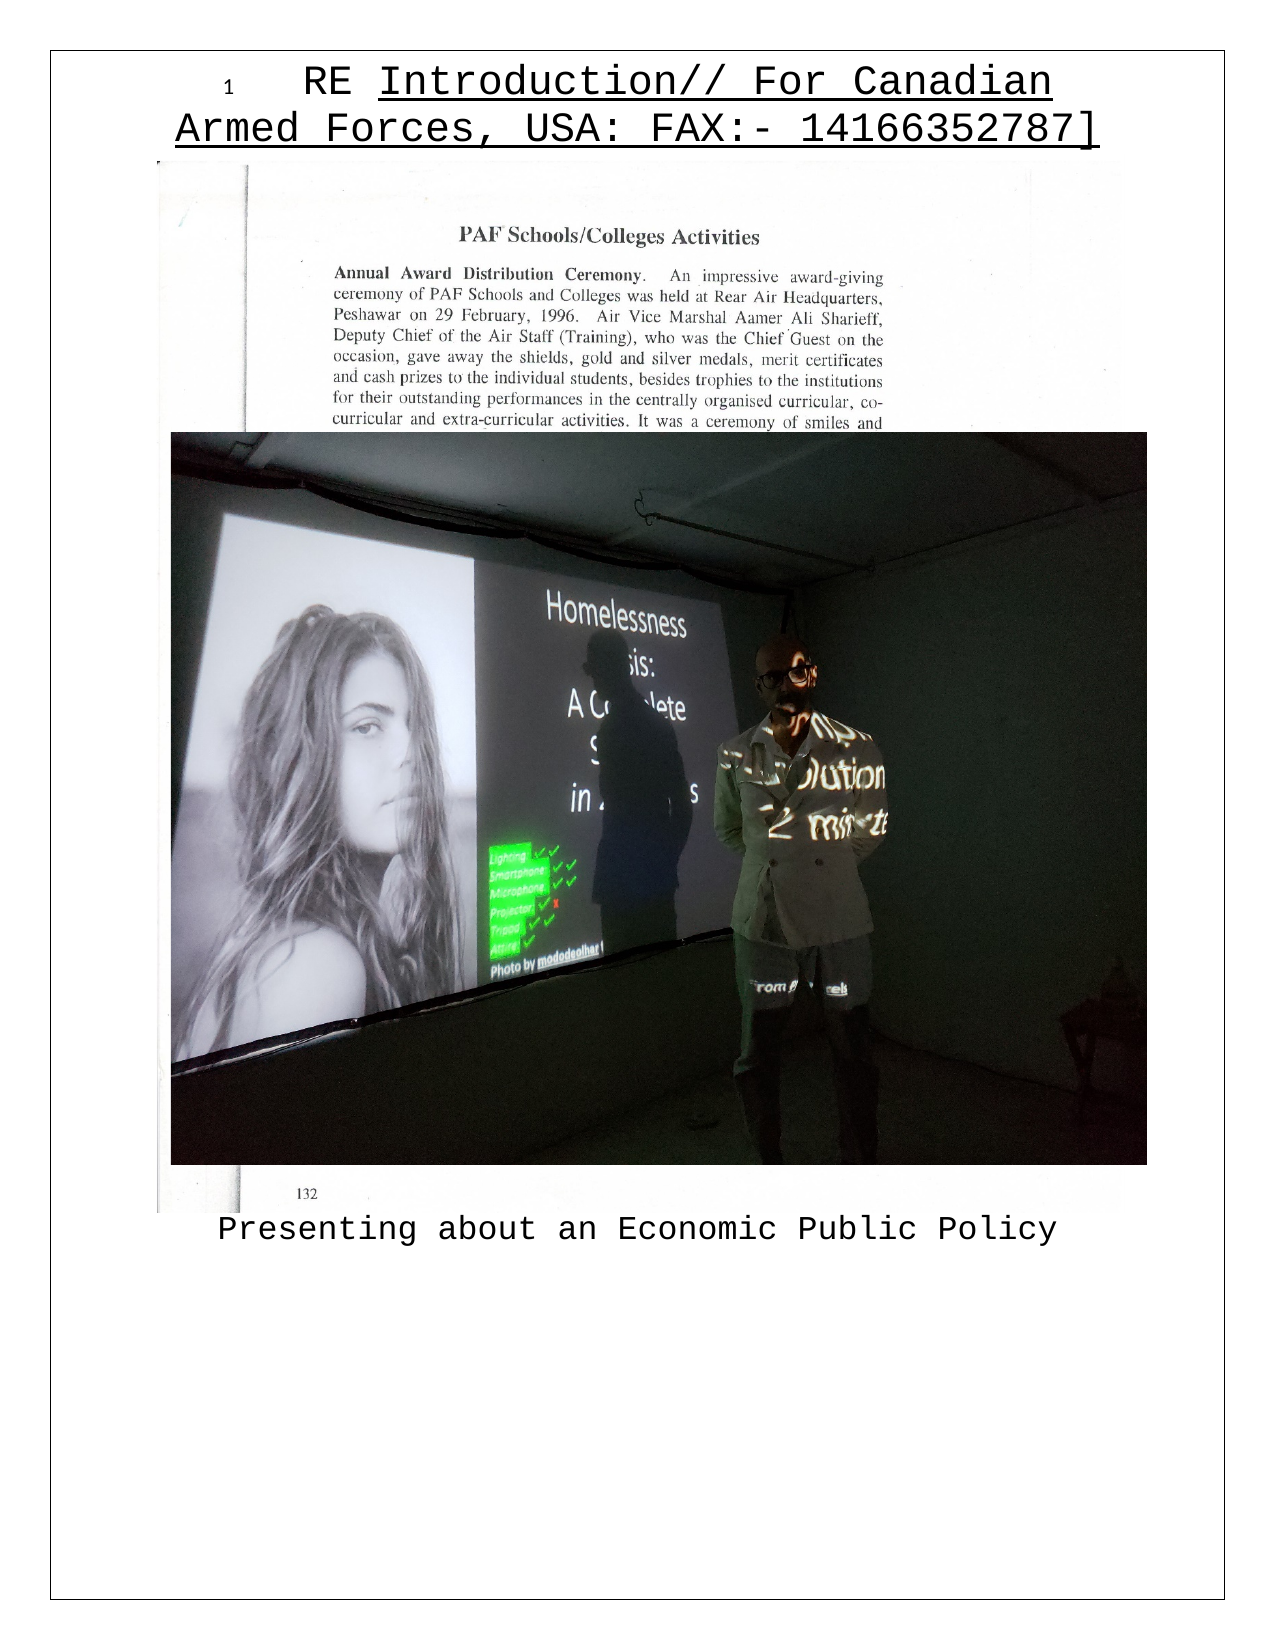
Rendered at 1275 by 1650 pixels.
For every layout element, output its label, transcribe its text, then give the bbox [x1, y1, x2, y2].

picture [150, 154, 1147, 1213]
text Presenting about an Economic Public Policy [150, 1213, 1125, 1250]
